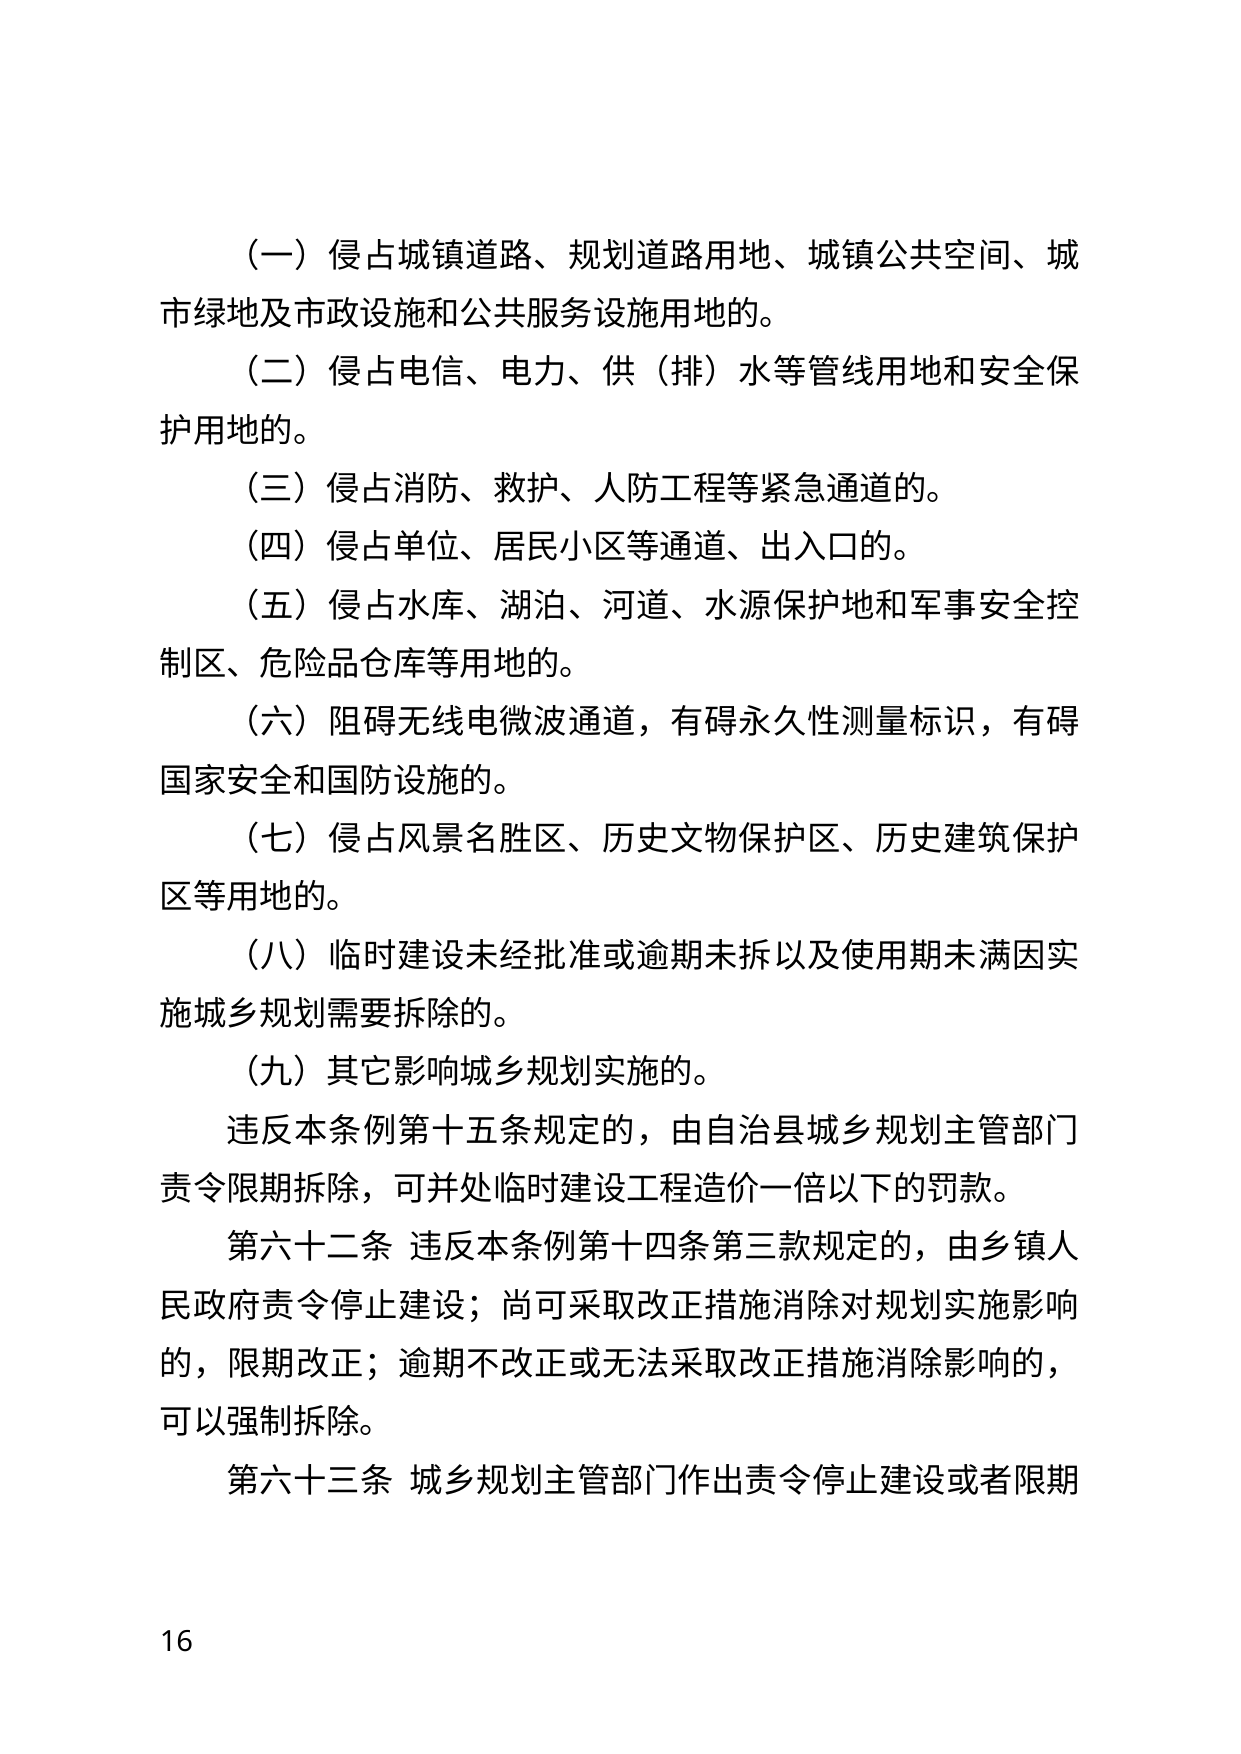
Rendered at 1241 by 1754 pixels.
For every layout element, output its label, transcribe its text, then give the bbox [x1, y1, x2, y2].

text （三）侵占消防、救护、人防工程等紧急通道的。 [159, 454, 1081, 512]
text （九）其它影响城乡规划实施的。 [159, 1037, 1081, 1095]
text （五）侵占水库、湖泊、河道、水源保护地和军事安全控制区、危险品仓库等用地的。 [159, 570, 1081, 687]
text （七）侵占风景名胜区、历史文物保护区、历史建筑保护区等用地的。 [159, 804, 1081, 920]
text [159, 1445, 1081, 1504]
text 违反本条例第十五条规定的，由自治县城乡规划主管部门责令限期拆除，可并处临时建设工程造价一倍以下的罚款。 [159, 1095, 1081, 1212]
text （八）临时建设未经批准或逾期未拆以及使用期未满因实施城乡规划需要拆除的。 [159, 920, 1081, 1037]
text （六）阻碍无线电微波通道，有碍永久性测量标识，有碍国家安全和国防设施的。 [159, 687, 1081, 804]
text （二）侵占电信、电力、供（排）水等管线用地和安全保护用地的。 [159, 337, 1081, 454]
text （四）侵占单位、居民小区等通道、出入口的。 [159, 512, 1081, 570]
text 第六十二条 违反本条例第十四条第三款规定的，由乡镇人民政府责令停止建设；尚可采取改正措施消除对规划实施影响的，限期改正；逾期不改正或无法采取改正措施消除影响的，可以强制拆除。 [159, 1212, 1081, 1445]
text （一）侵占城镇道路、规划道路用地、城镇公共空间、城市绿地及市政设施和公共服务设施用地的。 [159, 220, 1081, 337]
